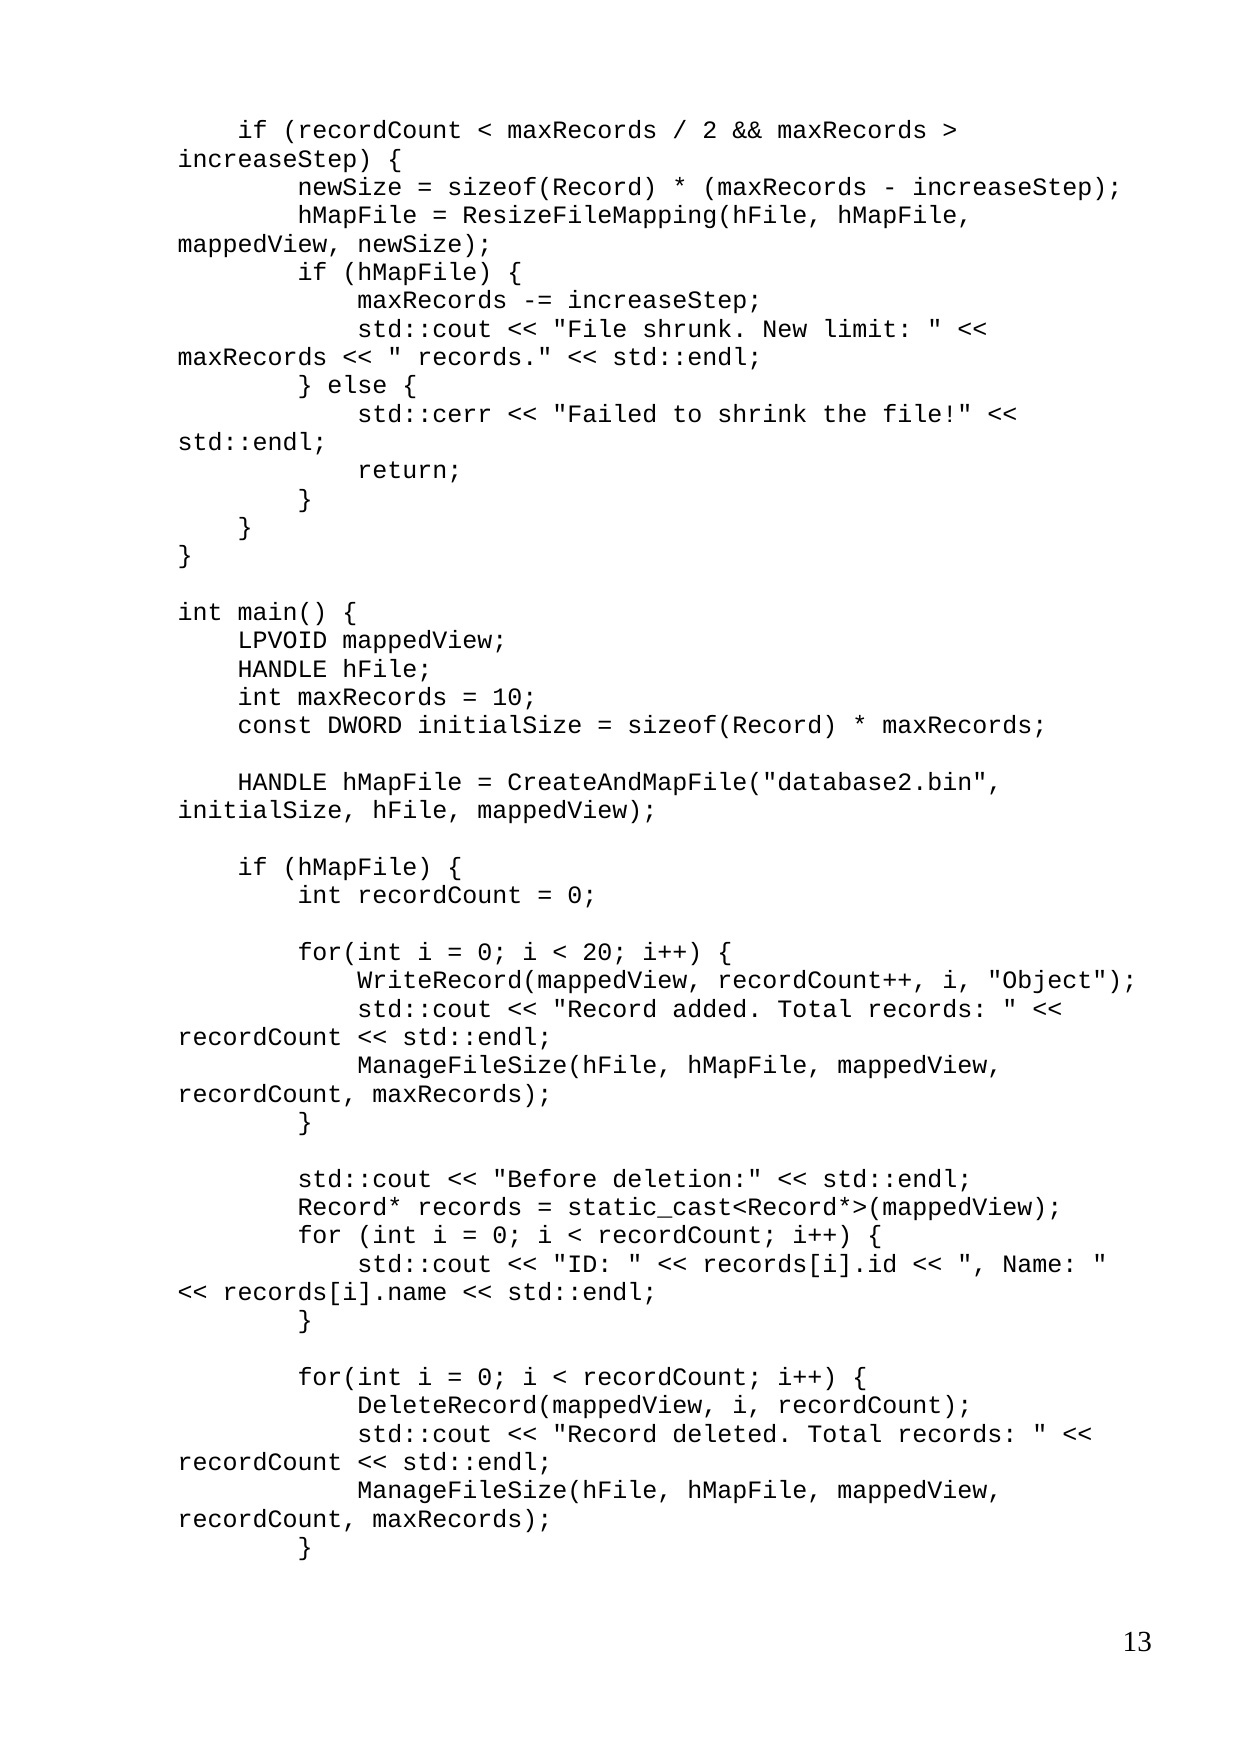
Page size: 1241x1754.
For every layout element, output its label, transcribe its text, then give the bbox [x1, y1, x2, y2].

text std::cout << "File shrunk. New limit: " << maxRecords << " records." << std::endl; [177, 316, 1152, 373]
text } [177, 486, 1152, 515]
text const DWORD initialSize = sizeof(Record) * maxRecords; [177, 713, 1152, 741]
text int recordCount = 0; [177, 883, 1152, 911]
text maxRecords -= increaseStep; [177, 288, 1152, 316]
text } [177, 1110, 1152, 1138]
text std::cerr << "Failed to shrink the file!" << std::endl; [177, 401, 1152, 458]
text } [177, 515, 1152, 543]
text Record* records = static_cast<Record*>(mappedView); [177, 1195, 1152, 1223]
text } [177, 1535, 1152, 1563]
text ManageFileSize(hFile, hMapFile, mappedView, recordCount, maxRecords); [177, 1478, 1152, 1535]
text } else { [177, 373, 1152, 401]
text if (recordCount < maxRecords / 2 && maxRecords > increaseStep) { [177, 118, 1152, 175]
text hMapFile = ResizeFileMapping(hFile, hMapFile, mappedView, newSize); [177, 203, 1152, 260]
text DeleteRecord(mappedView, i, recordCount); [177, 1393, 1152, 1421]
text return; [177, 458, 1152, 486]
text } [177, 1308, 1152, 1336]
text ManageFileSize(hFile, hMapFile, mappedView, recordCount, maxRecords); [177, 1053, 1152, 1110]
text LPVOID mappedView; [177, 628, 1152, 656]
text for(int i = 0; i < recordCount; i++) { [177, 1365, 1152, 1393]
text int main() { [177, 600, 1152, 628]
text std::cout << "Before deletion:" << std::endl; [177, 1166, 1152, 1195]
text WriteRecord(mappedView, recordCount++, i, "Object"); [177, 968, 1152, 996]
text for (int i = 0; i < recordCount; i++) { [177, 1223, 1152, 1251]
text HANDLE hFile; [177, 656, 1152, 685]
text std::cout << "Record added. Total records: " << recordCount << std::endl; [177, 996, 1152, 1053]
text std::cout << "Record deleted. Total records: " << recordCount << std::endl; [177, 1421, 1152, 1478]
text newSize = sizeof(Record) * (maxRecords - increaseStep); [177, 175, 1152, 203]
text if (hMapFile) { [177, 260, 1152, 288]
text } [177, 543, 1152, 571]
text for(int i = 0; i < 20; i++) { [177, 940, 1152, 968]
text std::cout << "ID: " << records[i].id << ", Name: " << records[i].name << std::endl; [177, 1251, 1152, 1308]
text HANDLE hMapFile = CreateAndMapFile("database2.bin", initialSize, hFile, mappedView); [177, 770, 1152, 826]
text if (hMapFile) { [177, 855, 1152, 883]
text int maxRecords = 10; [177, 685, 1152, 713]
